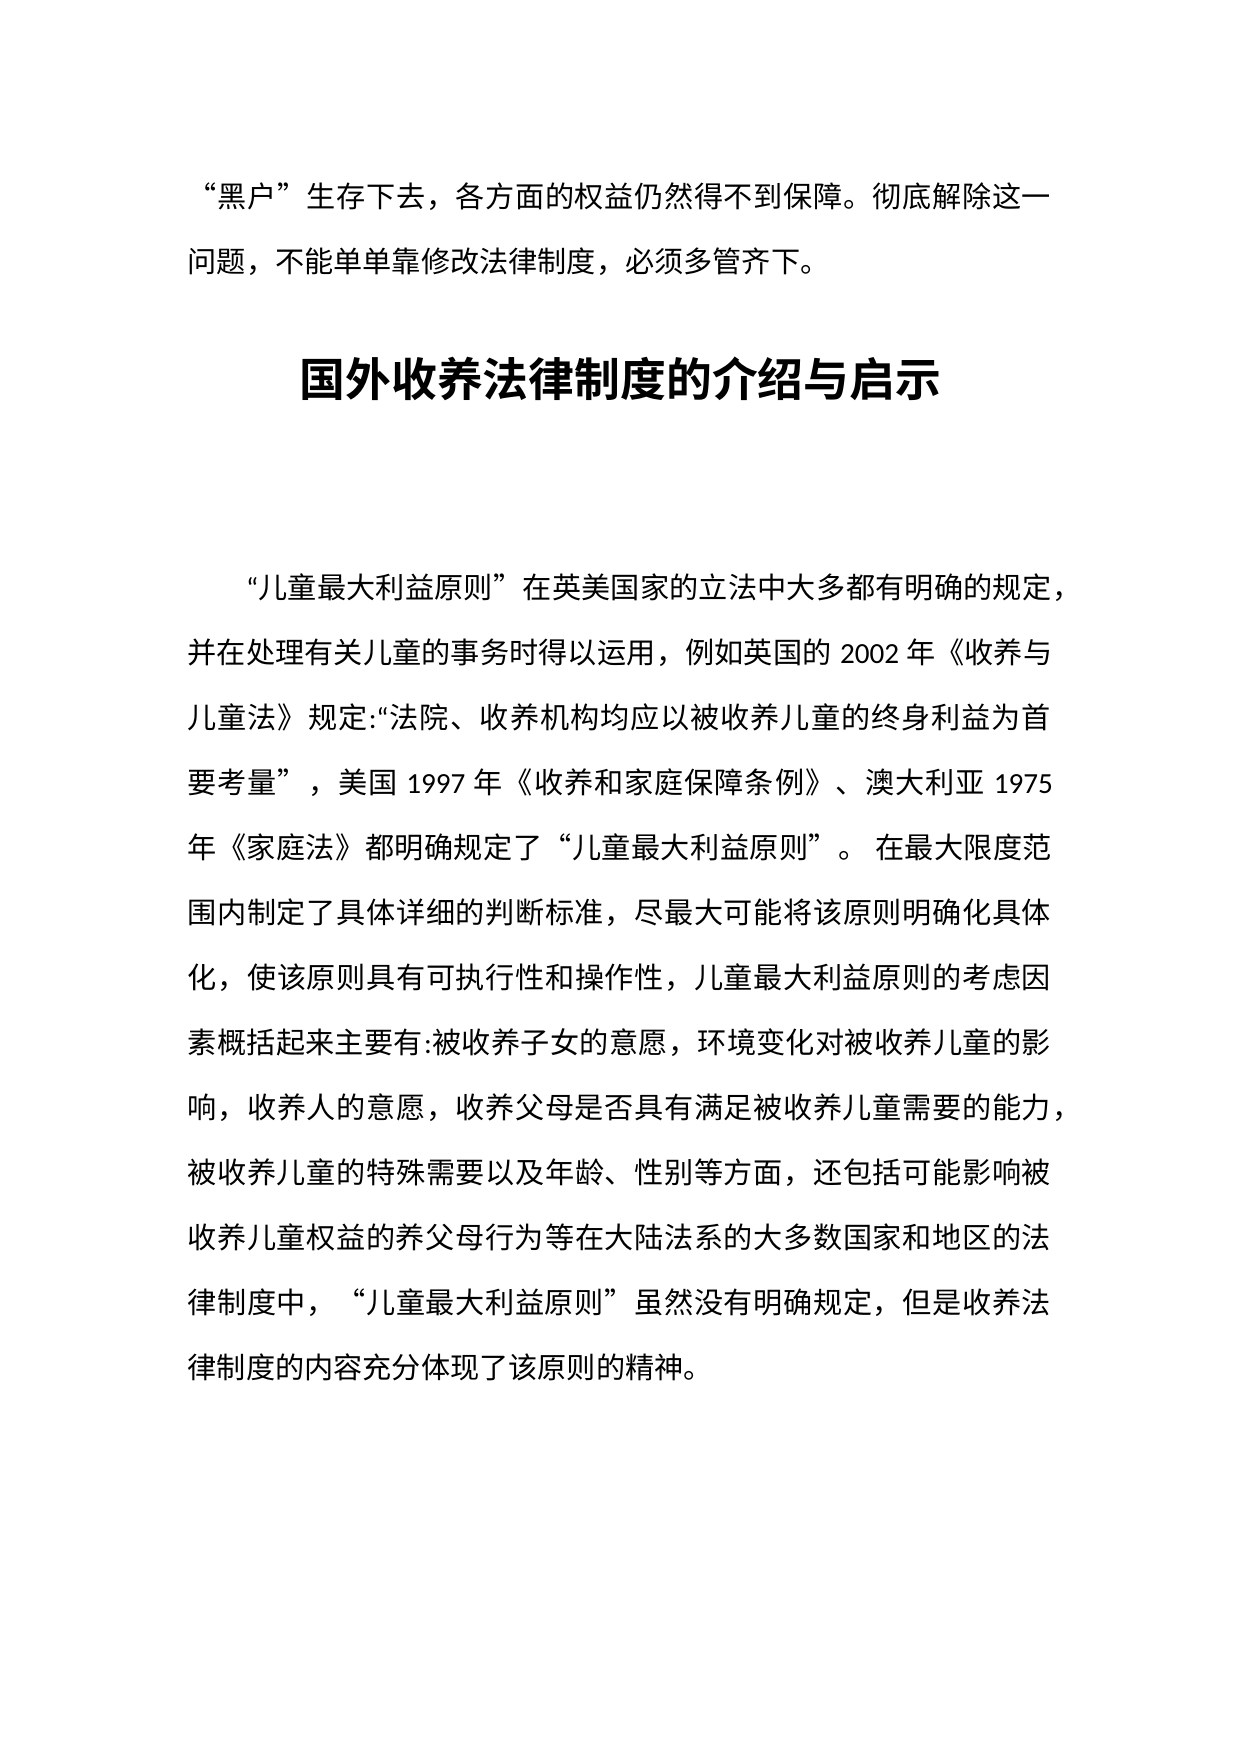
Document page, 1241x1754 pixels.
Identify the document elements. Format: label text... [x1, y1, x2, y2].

subtitle 国外收养法律制度的介绍与启示 [187, 327, 1053, 425]
text “儿童最大利益原则”在英美国家的立法中大多都有明确的规定，并在处理有关儿童的事务时得以运用，例如英国的 2002 年《收养与儿童法》规定:“法院、收养机构均应以被收养儿童的终身利益为首要考量”，美国 1997 年《收养和家庭保障条例》、澳大利亚 1975 年《家庭法》都明确规定了“儿童最大利益原则”。 在最大限度范围内制定了具体详细的判断标准，尽最大可能将该原则明确化具体化，使该原则具有可执行性和操作性，儿童最大利益原则的考虑因素概括起来主要有:被收养子女的意愿，环境变化对被收养儿童的影响，收养人的意愿，收养父母是否具有满足被收养儿童需要的能力，被收养儿童的特殊需要以及年龄、性别等方面，还包括可能影响被收养儿童权益的养父母行为等在大陆法系的大多数国家和地区的法律制度中，“儿童最大利益原则”虽然没有明确规定，但是收养法律制度的内容充分体现了该原则的精神。 [187, 553, 1053, 1398]
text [187, 162, 1053, 292]
